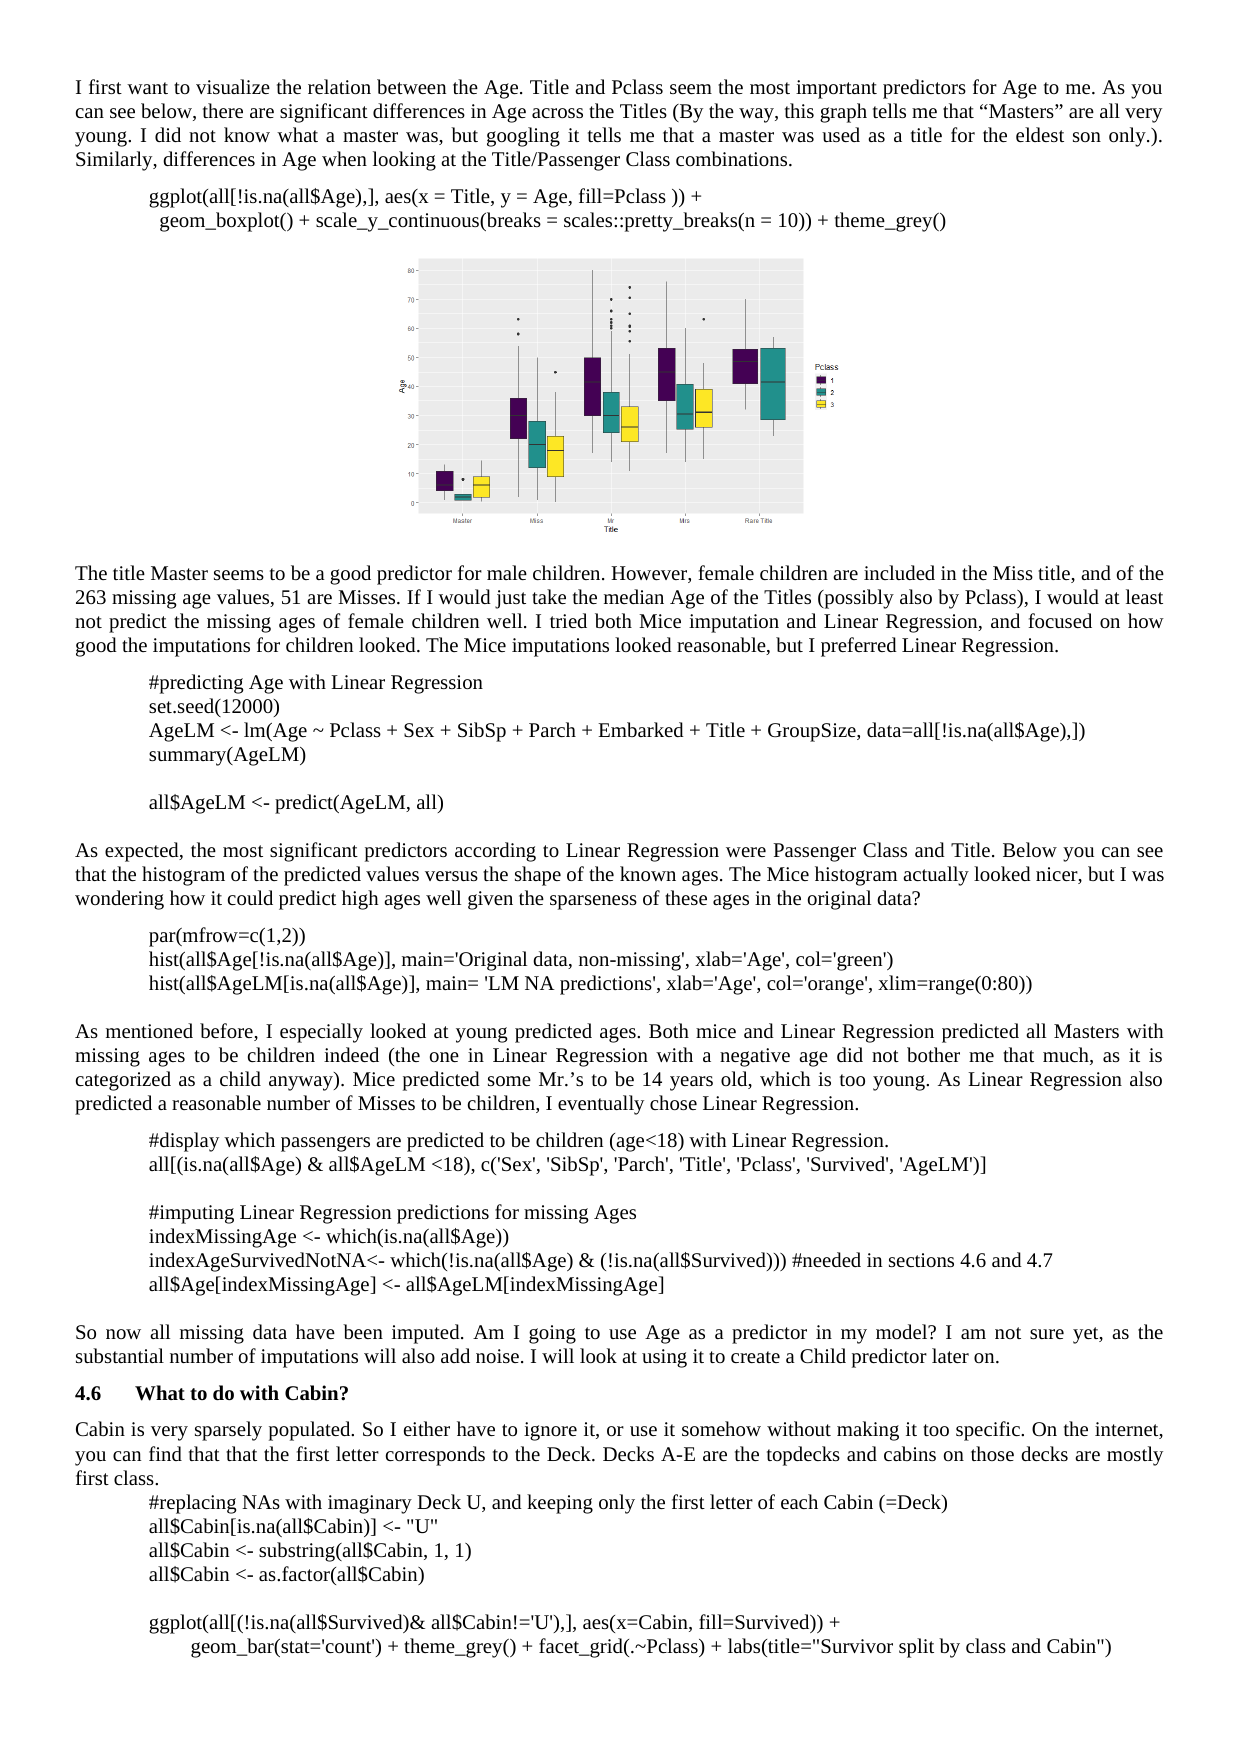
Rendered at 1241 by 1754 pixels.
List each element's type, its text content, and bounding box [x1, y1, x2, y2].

text The title Master seems to be a good predictor for male children. However, female children are included in the Miss title, and of the 263 missing age values, 51 are Misses. If I would just take the median Age of the Titles (possibly also by Pclass), I would at least not predict the missing ages of female children well. I tried both Mice imputation and Linear Regression, and focused on how good the imputations for children looked. The Mice imputations looked reasonable, but I preferred Linear Regression. [75, 561, 1165, 657]
text indexMissingAge <- which(is.na(all$Age)) [149, 1224, 1165, 1248]
text all$Cabin <- substring(all$Cabin, 1, 1) [149, 1538, 1165, 1562]
text #imputing Linear Regression predictions for missing Ages [149, 1200, 1165, 1224]
text set.seed(12000) [149, 694, 1165, 718]
text ggplot(all[!is.na(all$Age),], aes(x = Title, y = Age, fill=Pclass )) + [149, 184, 1165, 208]
text all$Cabin[is.na(all$Cabin)] <- "U" [149, 1514, 1165, 1538]
text AgeLM <- lm(Age ~ Pclass + Sex + SibSp + Parch + Embarked + Title + GroupSize, data=all[!is.na(all$Age),]) [149, 718, 1165, 742]
text all$Cabin <- as.factor(all$Cabin) [149, 1562, 1165, 1586]
text #replacing NAs with imaginary Deck U, and keeping only the first letter of each Cabin (=Deck) [149, 1489, 1165, 1514]
text As mentioned before, I especially looked at young predicted ages. Both mice and Linear Regression predicted all Masters with missing ages to be children indeed (the one in Linear Regression with a negative age did not bother me that much, as it is categorized as a child anyway). Mice predicted some Mr.’s to be 14 years old, which is too young. As Linear Regression also predicted a reasonable number of Misses to be children, I eventually chose Linear Regression. [75, 1019, 1165, 1115]
text all$AgeLM <- predict(AgeLM, all) [75, 790, 1165, 814]
text hist(all$Age[!is.na(all$Age)], main='Original data, non-missing', xlab='Age', col='green') [149, 947, 1165, 971]
picture [394, 256, 846, 537]
text geom_boxplot() + scale_y_continuous(breaks = scales::pretty_breaks(n = 10)) + theme_grey() [149, 208, 1165, 232]
text So now all missing data have been imputed. Am I going to use Age as a predictor in my model? I am not sure yet, as the substantial number of imputations will also add noise. I will look at using it to create a Child predictor later on. [75, 1320, 1165, 1368]
text all[(is.na(all$Age) & all$AgeLM <18), c('Sex', 'SibSp', 'Parch', 'Title', 'Pclass', 'Survived', 'AgeLM')] [149, 1152, 1165, 1176]
text par(mfrow=c(1,2)) [149, 923, 1165, 947]
text summary(AgeLM) [149, 742, 1165, 766]
text Cabin is very sparsely populated. So I either have to ignore it, or use it somehow without making it too specific. On the internet, you can find that that the first letter corresponds to the Deck. Decks A-E are the topdecks and cabins on those decks are mostly first class. [75, 1417, 1165, 1489]
text hist(all$AgeLM[is.na(all$Age)], main= 'LM NA predictions', xlab='Age', col='orange', xlim=range(0:80)) [149, 971, 1165, 995]
text all$Age[indexMissingAge] <- all$AgeLM[indexMissingAge] [149, 1272, 1165, 1296]
text #predicting Age with Linear Regression [149, 669, 1165, 694]
text As expected, the most significant predictors according to Linear Regression were Passenger Class and Title. Below you can see that the histogram of the predicted values versus the shape of the known ages. The Mice histogram actually looked nicer, but I was wondering how it could predict high ages well given the sparseness of these ages in the original data? [75, 838, 1165, 910]
text geom_bar(stat='count') + theme_grey() + facet_grid(.~Pclass) + labs(title="Survivor split by class and Cabin") [149, 1634, 1165, 1658]
text ggplot(all[(!is.na(all$Survived)& all$Cabin!='U'),], aes(x=Cabin, fill=Survived)) + [149, 1610, 1165, 1634]
text indexAgeSurvivedNotNA<- which(!is.na(all$Age) & (!is.na(all$Survived))) #needed in sections 4.6 and 4.7 [149, 1248, 1165, 1272]
subtitle What to do with Cabin? [75, 1381, 1165, 1405]
text #display which passengers are predicted to be children (age<18) with Linear Regression. [149, 1128, 1165, 1152]
text I first want to visualize the relation between the Age. Title and Pclass seem the most important predictors for Age to me. As you can see below, there are significant differences in Age across the Titles (By the way, this graph tells me that “Masters” are all very young. I did not know what a master was, but googling it tells me that a master was used as a title for the eldest son only.). Similarly, differences in Age when looking at the Title/Passenger Class combinations. [75, 75, 1165, 171]
